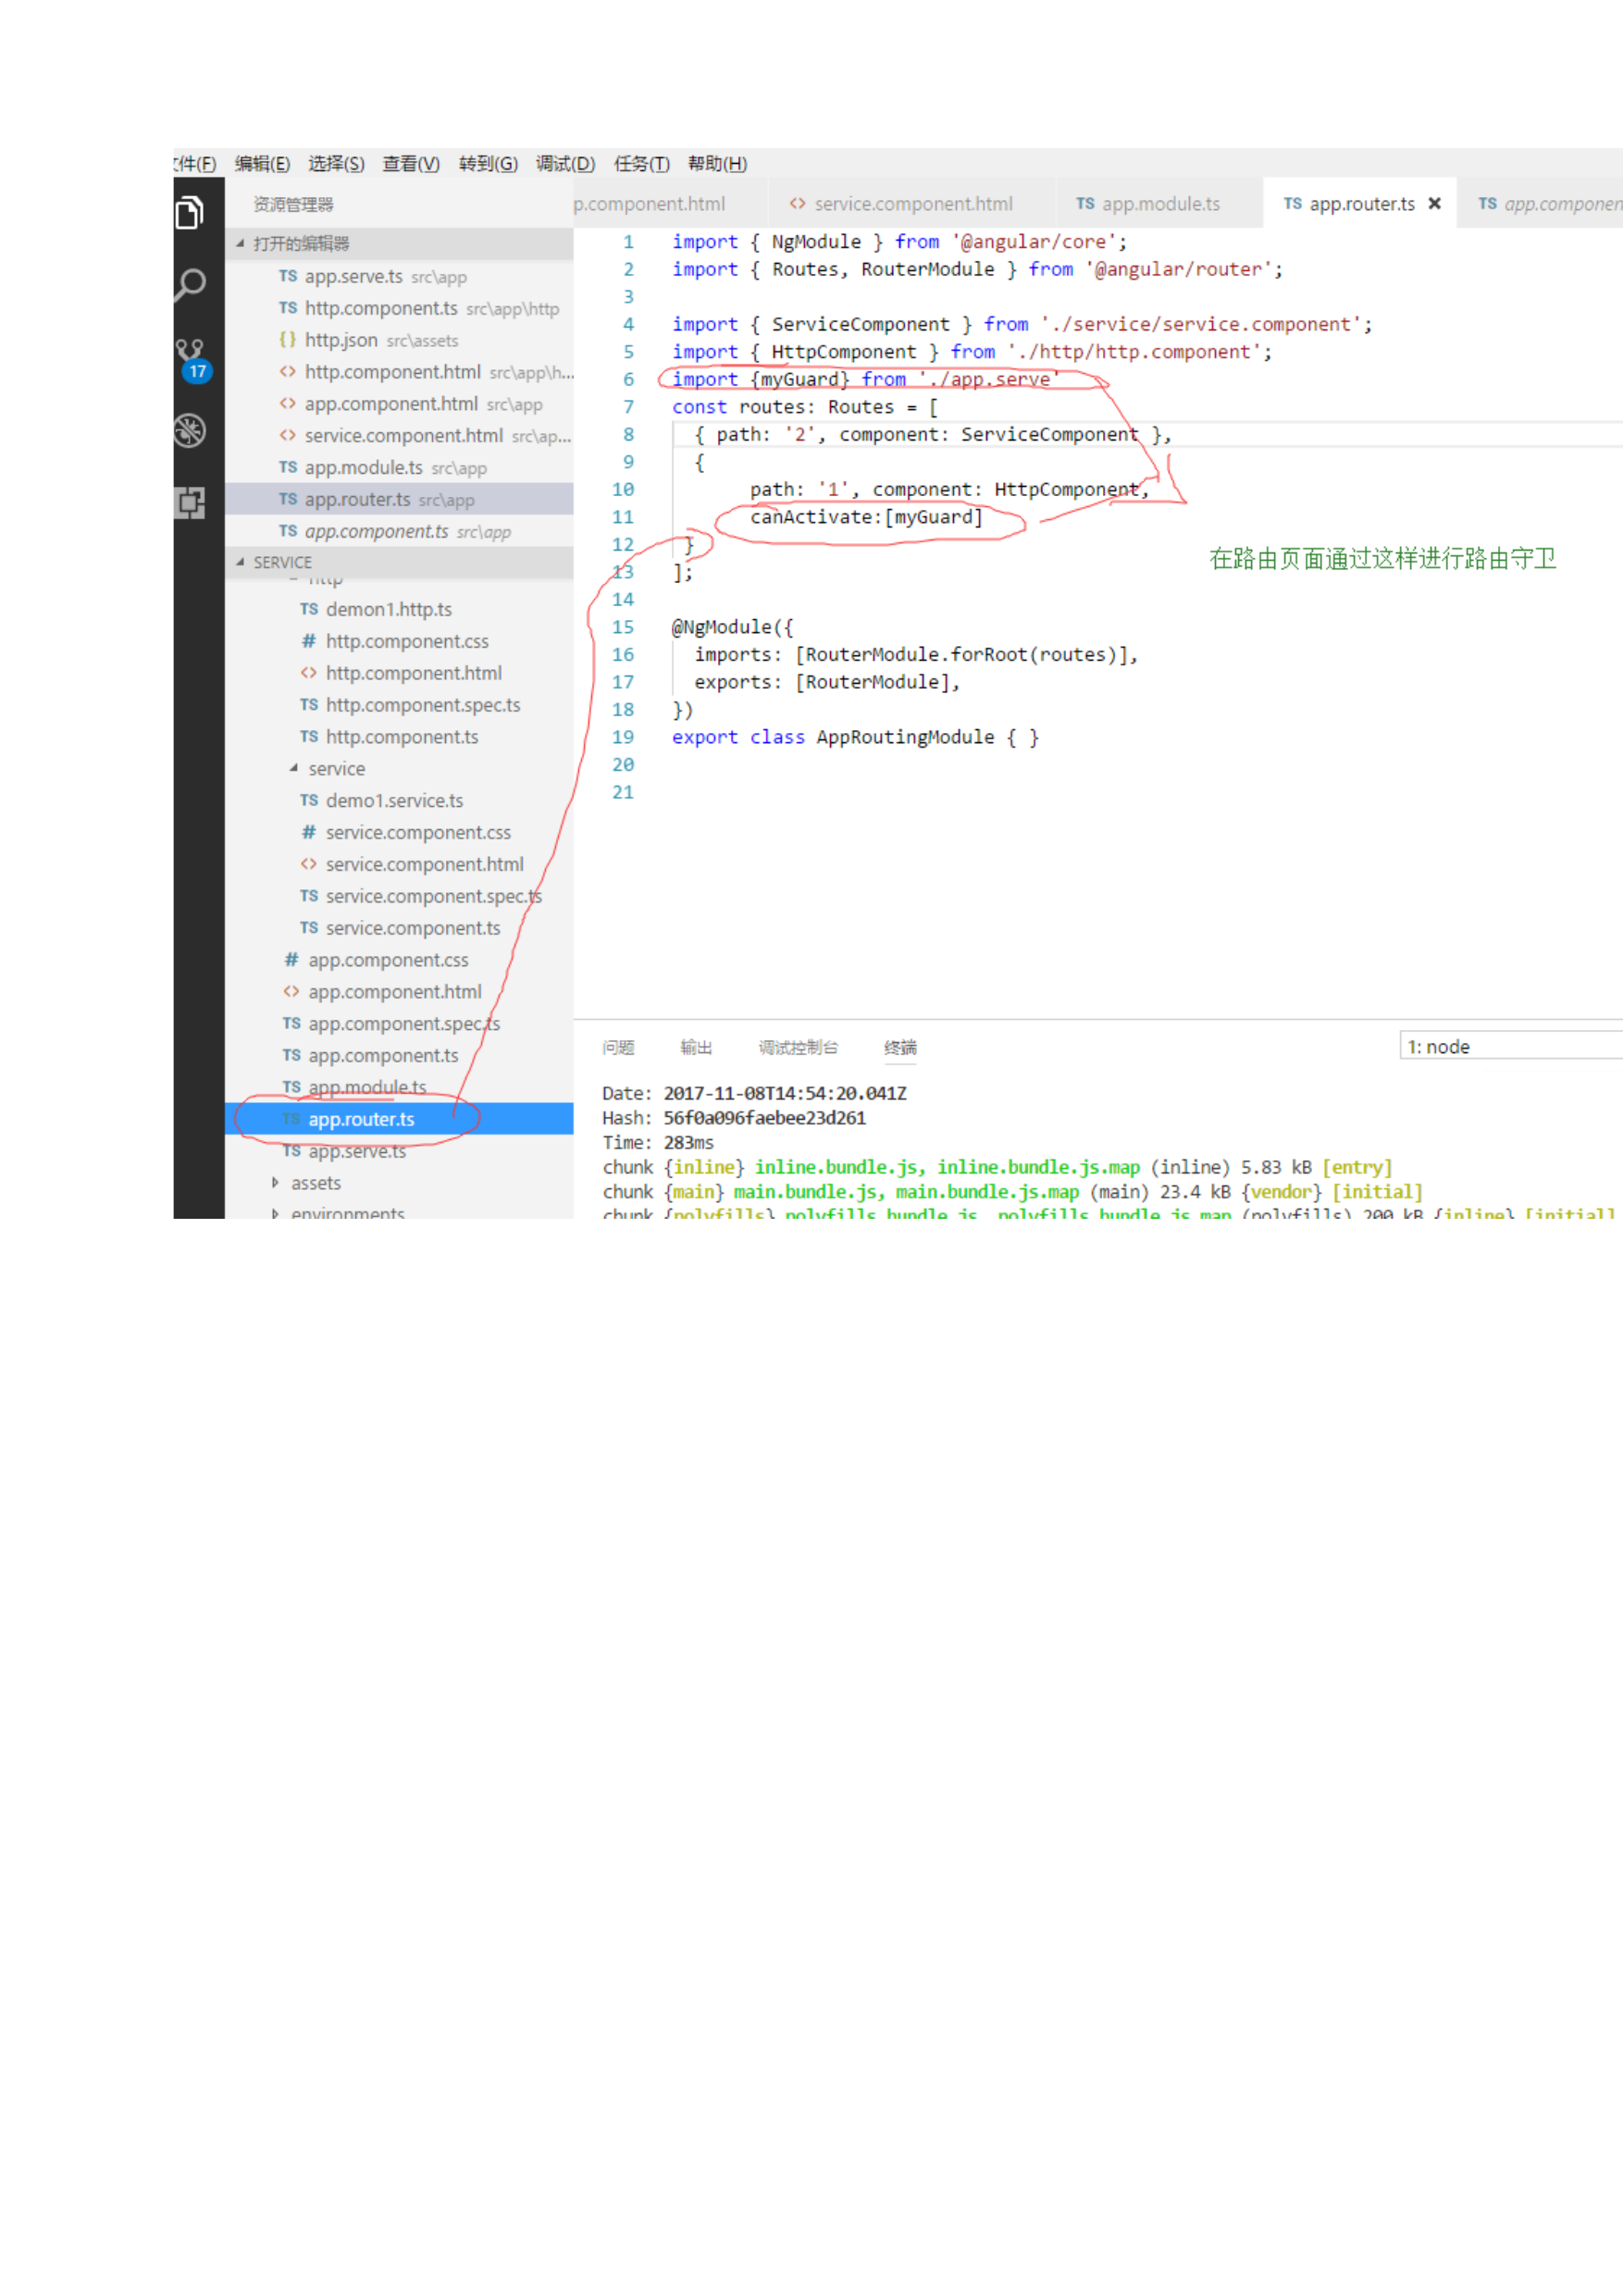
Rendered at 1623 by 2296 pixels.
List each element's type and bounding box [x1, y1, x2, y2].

picture [173, 140, 1623, 1219]
